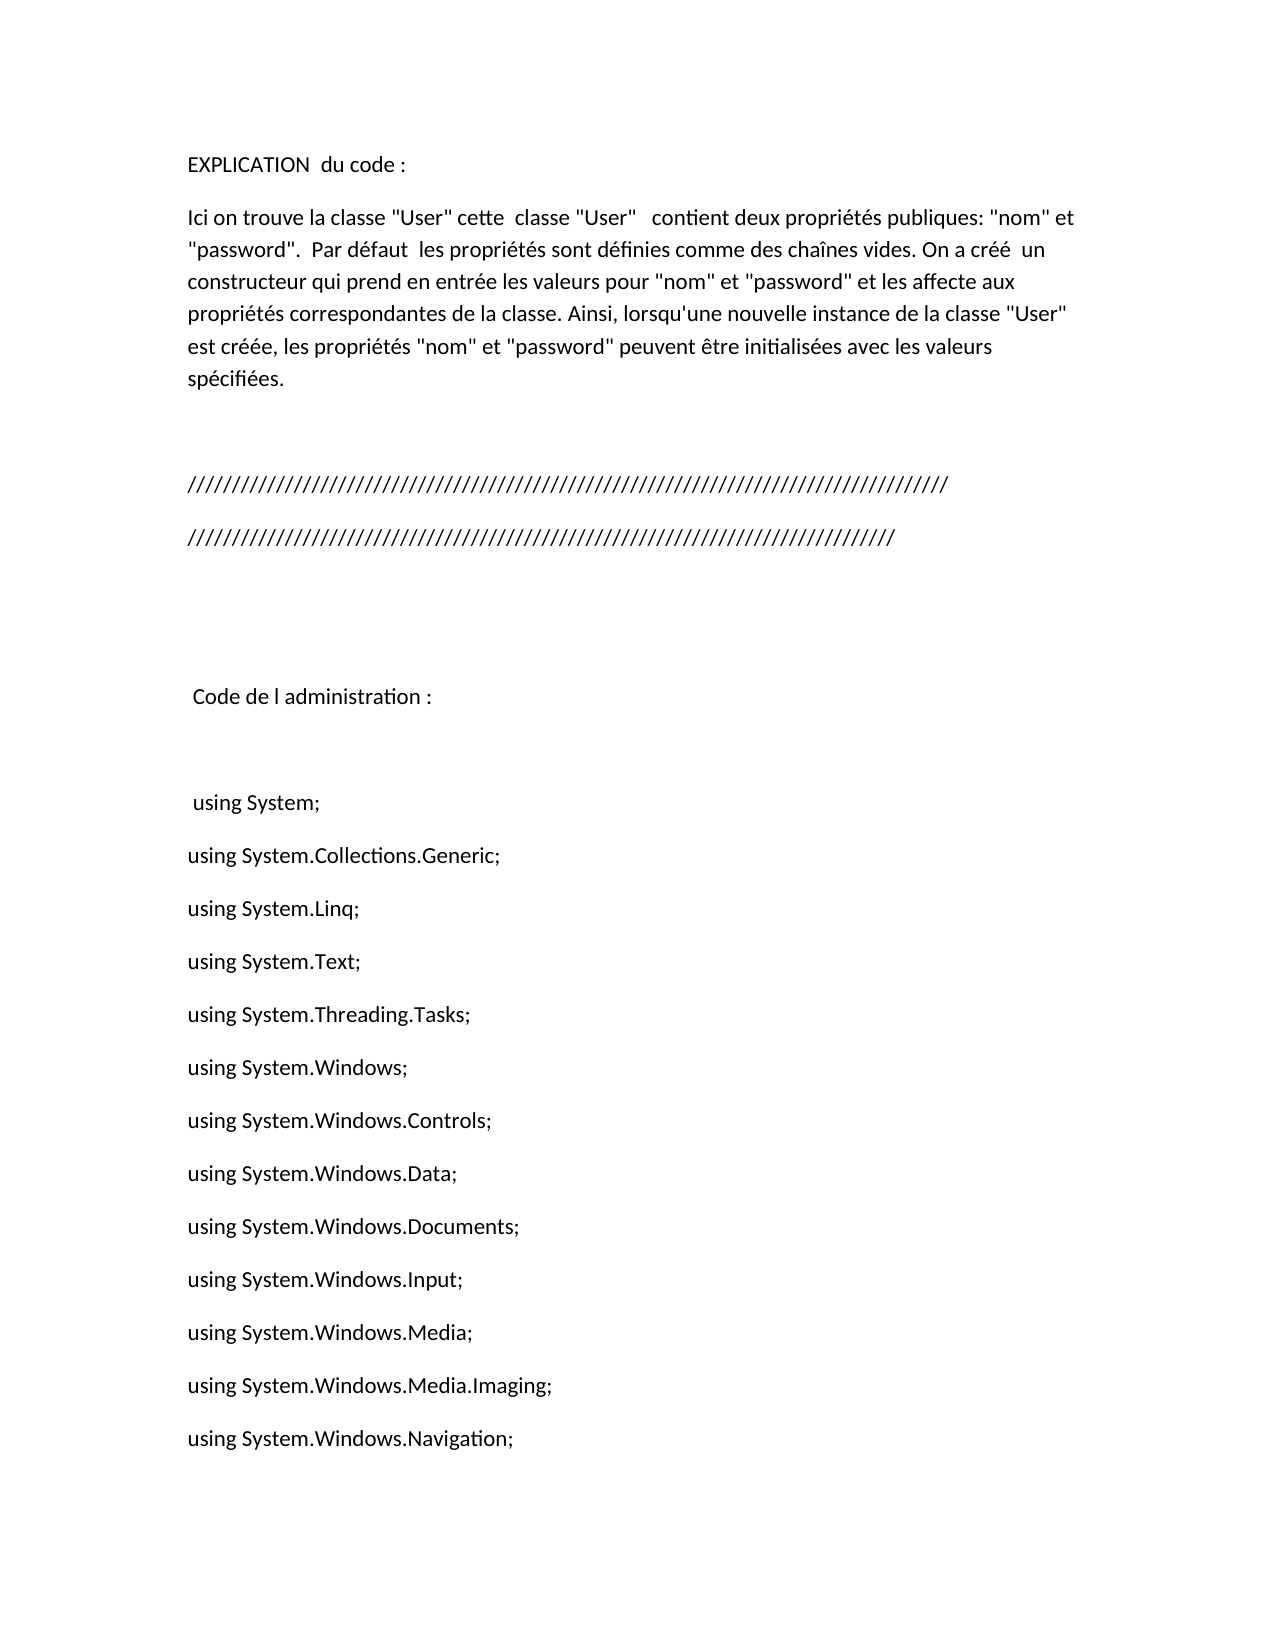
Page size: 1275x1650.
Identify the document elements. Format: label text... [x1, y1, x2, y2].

text using System; [187, 788, 1087, 816]
text using System.Windows.Data; [187, 1159, 1087, 1187]
text using System.Windows.Media; [187, 1318, 1087, 1346]
text using System.Windows.Input; [187, 1265, 1087, 1293]
text using System.Windows.Navigation; [187, 1424, 1087, 1452]
text using System.Text; [187, 947, 1087, 975]
text Ici on trouve la classe "User" cette classe "User" contient deux propriétés publiques: "nom" et "password". Par défaut les propriétés sont définies comme des chaînes vides. On a créé un constructeur qui prend en entrée les valeurs pour "nom" et "password" et les affecte aux propriétés correspondantes de la classe. Ainsi, lorsqu'une nouvelle instance de la classe "User" est créée, les propriétés "nom" et "password" peuvent être initialisées avec les valeurs spécifiées. [187, 203, 1087, 392]
text Code de l administration : [187, 682, 1087, 710]
text using System.Windows.Controls; [187, 1106, 1087, 1134]
text //////////////////////////////////////////////////////////////////////////////// [187, 523, 1087, 551]
text using System.Windows.Documents; [187, 1212, 1087, 1240]
text using System.Collections.Generic; [187, 841, 1087, 869]
text using System.Threading.Tasks; [187, 1000, 1087, 1028]
text EXPLICATION du code : [187, 150, 1087, 178]
text using System.Linq; [187, 894, 1087, 922]
text ////////////////////////////////////////////////////////////////////////////////////// [187, 470, 1087, 498]
text using System.Windows; [187, 1053, 1087, 1081]
text using System.Windows.Media.Imaging; [187, 1371, 1087, 1399]
